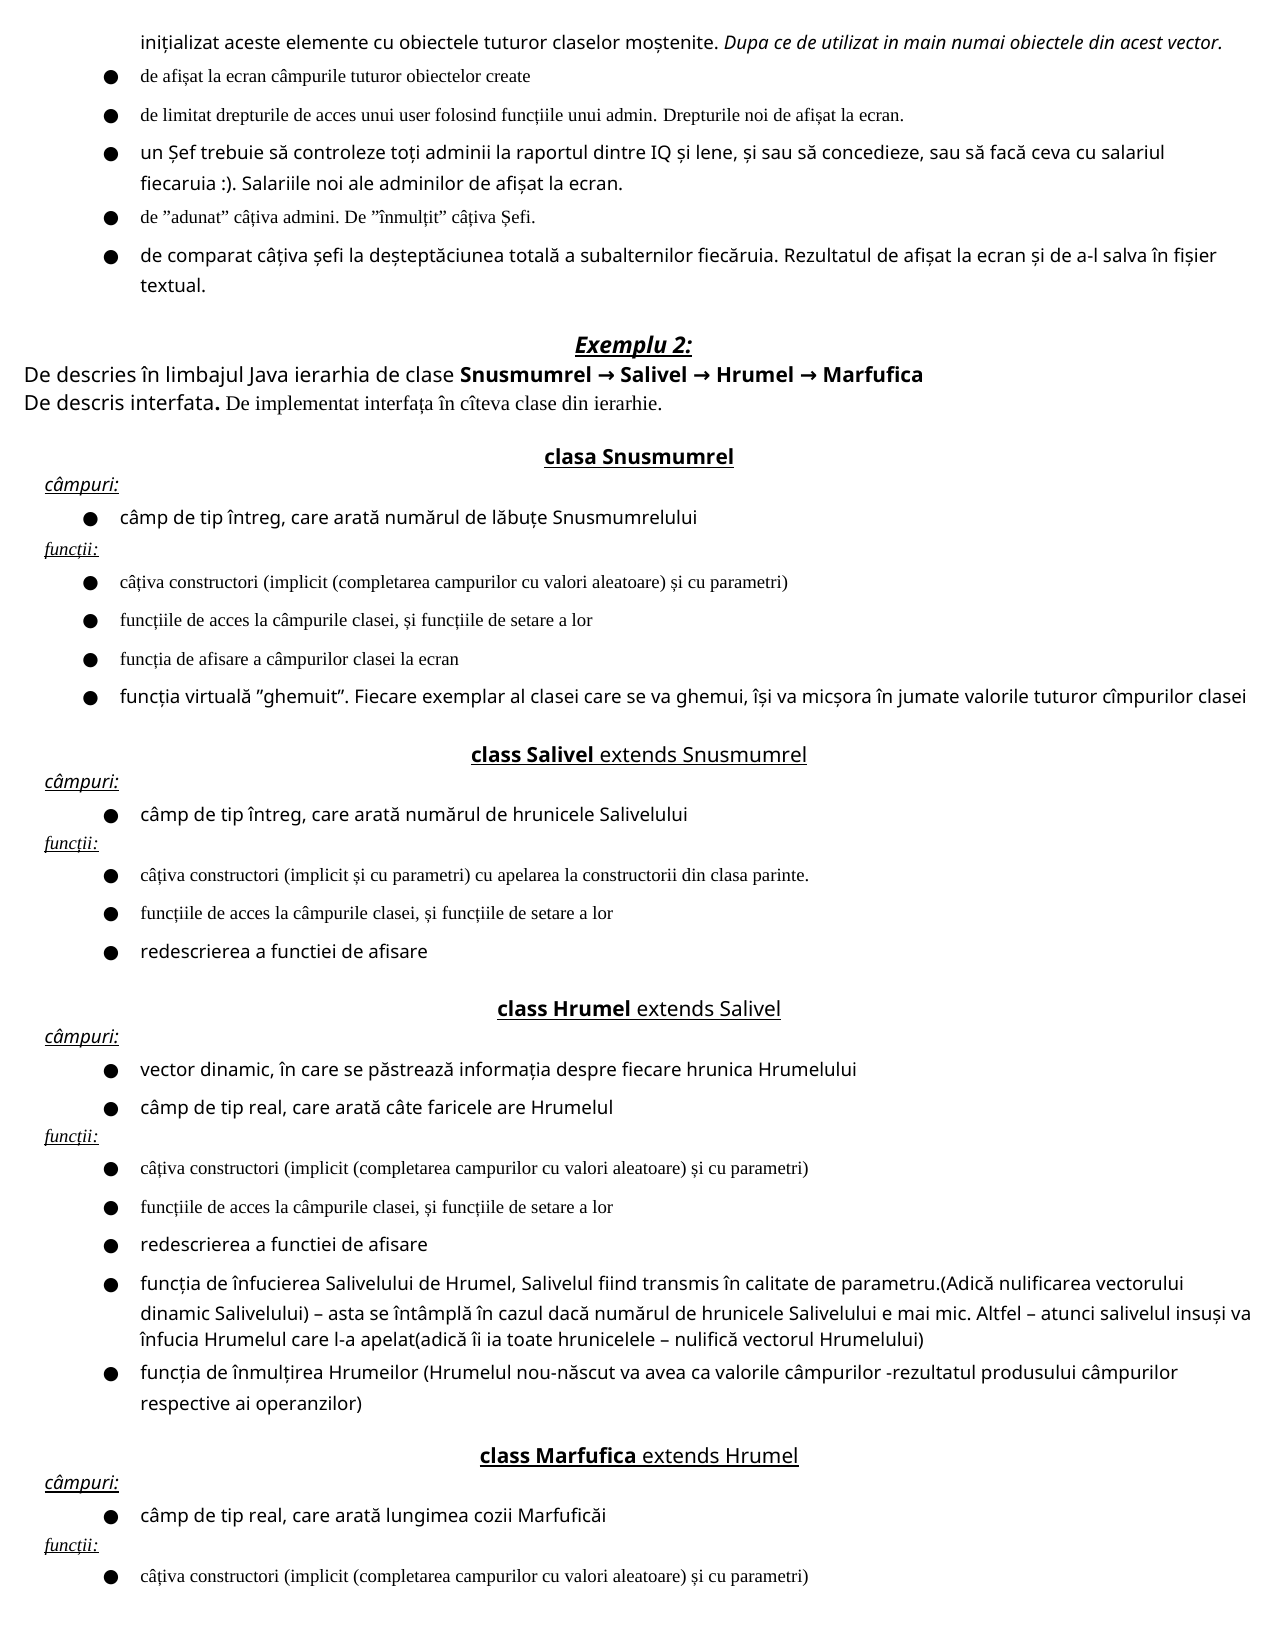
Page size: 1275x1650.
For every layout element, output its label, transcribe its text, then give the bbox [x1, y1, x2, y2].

text câmpuri: [44, 768, 1254, 794]
list câmp de tip întreg, care arată numărul de hrunicele Salivelului [103, 794, 1254, 832]
text câmpuri: [44, 1469, 1254, 1495]
list un Șef trebuie să controleze toți adminii la raportul dintre IQ și lene, și sau să concedieze, sau să facă ceva cu salariul fiecaruia :). Salariile noi ale adminilor de afișat la ecran. [103, 132, 1254, 196]
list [103, 29, 1254, 55]
text clasa Snusmumrel [24, 442, 1254, 471]
text class Salivel extends Snusmumrel [24, 740, 1254, 768]
list de comparat câțiva șefi la deșteptăciunea totală a subalternilor fiecăruia. Rezultatul de afișat la ecran și de a-l salva în fișier textual. [103, 234, 1254, 298]
list câmp de tip întreg, care arată numărul de lăbuțe Snusmumrelului [82, 496, 1254, 535]
list câmp de tip real, care arată câte faricele are Hrumelul [103, 1087, 1254, 1125]
list redescrierea a functiei de afisare [103, 1224, 1254, 1262]
list redescrierea a functiei de afisare [103, 931, 1254, 969]
list funcția virtuală ”ghemuit”. Fiecare exemplar al clasei care se va ghemui, își va micșora în jumate valorile tuturor cîmpurilor clasei [82, 676, 1254, 714]
text class Hrumel extends Salivel [24, 994, 1254, 1023]
list funcția de înmulțirea Hrumeilor (Hrumelul nou-născut va avea ca valorile câmpurilor -rezultatul produsului câmpurilor respective ai operanzilor) [103, 1352, 1254, 1416]
list câmp de tip real, care arată lungimea cozii Marfuficăi [103, 1495, 1254, 1533]
text câmpuri: [24, 471, 1254, 496]
text De descries în limbajul Java ierarhia de clase Snusmumrel Salivel Hrumel Marfufica [24, 360, 1254, 388]
text De descris interfata. [24, 388, 1254, 417]
text câmpuri: [44, 1023, 1254, 1048]
list vector dinamic, în care se păstrează informația despre fiecare hrunica Hrumelului [103, 1048, 1254, 1087]
text Exemplu 2: [15, 329, 1254, 360]
list funcția de înfucierea Salivelului de Hrumel, Salivelul fiind transmis în calitate de parametru.(Adică nulificarea vectorului dinamic Salivelului) – asta se întâmplă în cazul dacă numărul de hrunicele Salivelului e mai mic. Altfel – atunci salivelul insuși va înfucia Hrumelul care l-a apelat(adică îi ia toate hrunicelele – nulifică vectorul Hrumelului) [103, 1262, 1254, 1352]
text class Marfufica extends Hrumel [24, 1441, 1254, 1469]
